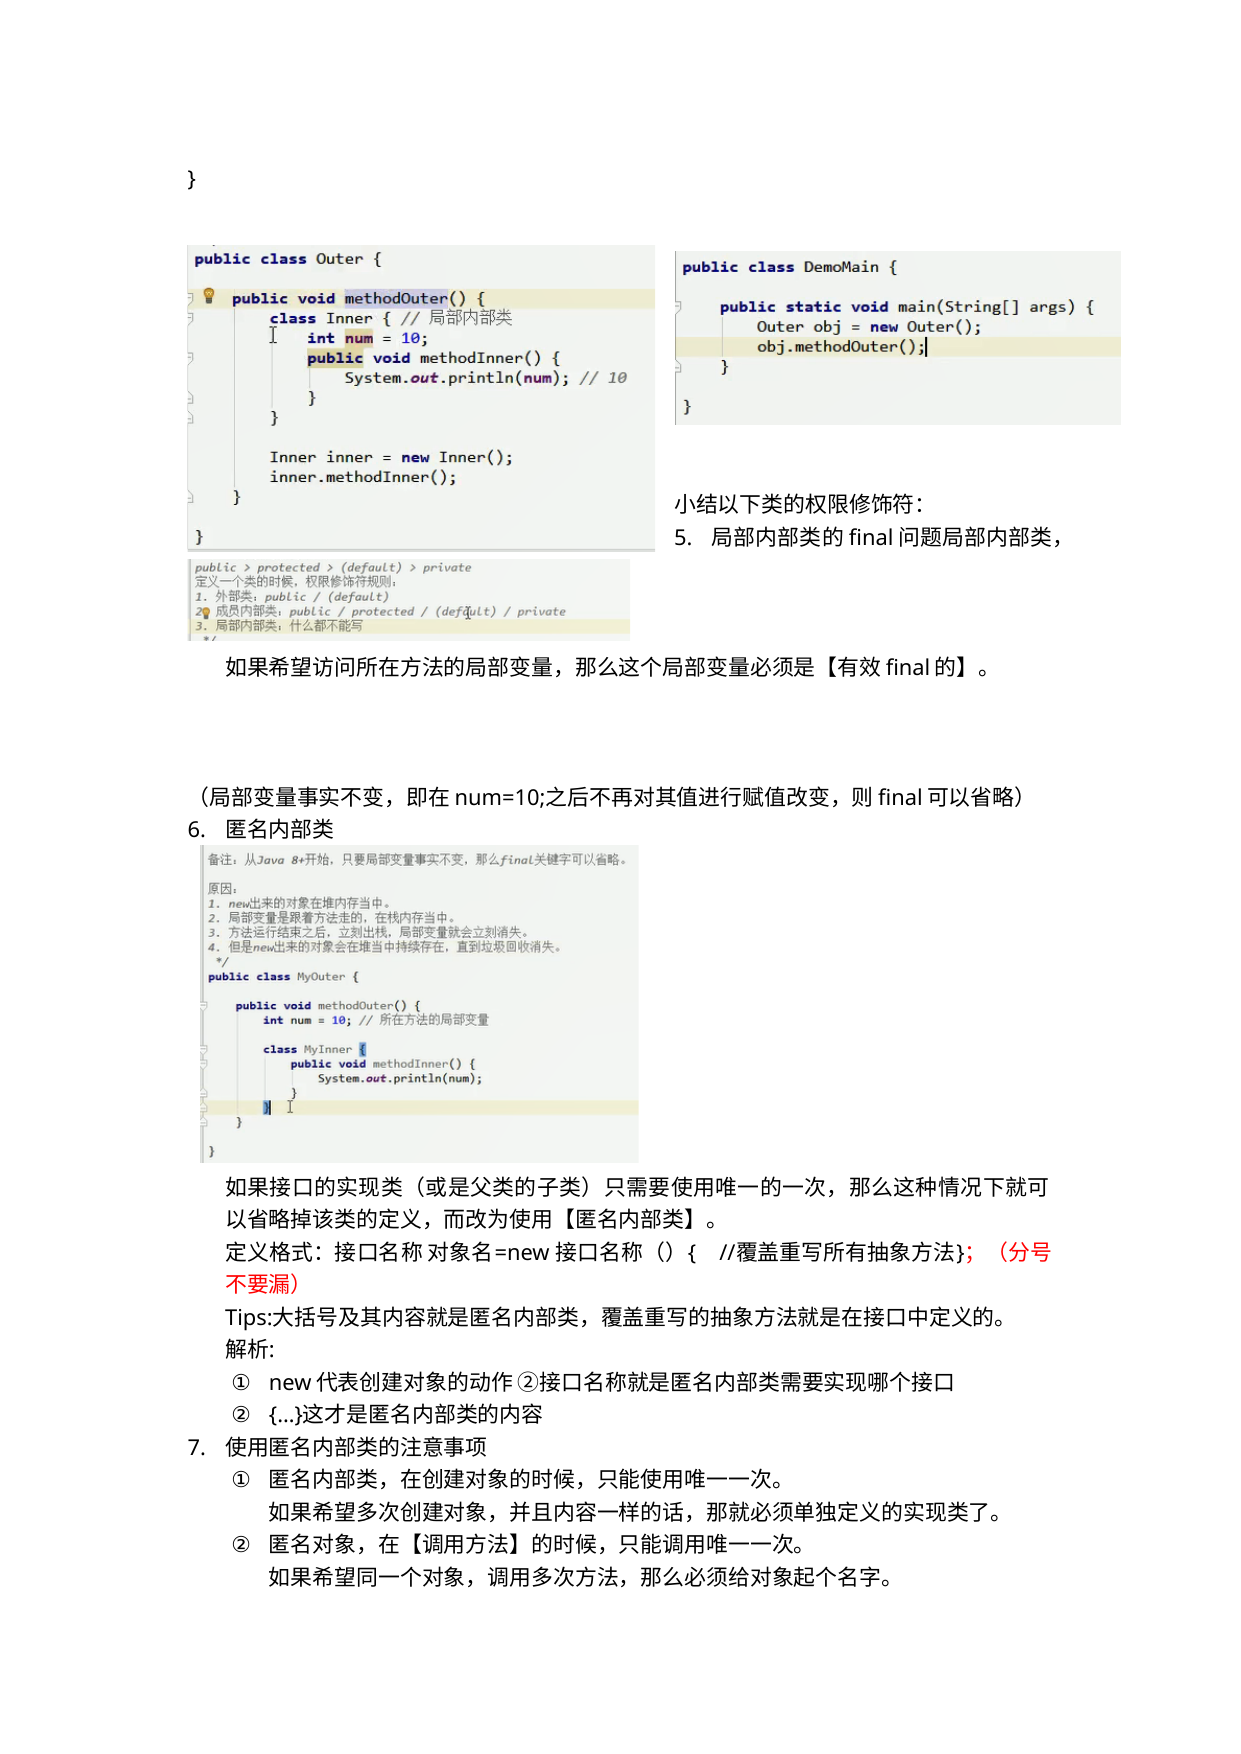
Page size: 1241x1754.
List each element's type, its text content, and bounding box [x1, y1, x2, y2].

list 定义格式：接口名称 对象名=new 接口名称（）{ //覆盖重写所有抽象方法}；（分号不要漏） [225, 1234, 1053, 1299]
list 如果希望同一个对象，调用多次方法，那么必须给对象起个名字。 [269, 1559, 1053, 1592]
text 小结以下类的权限修饰符： [656, 487, 1053, 519]
text } [187, 162, 1053, 194]
list 匿名内部类 [187, 812, 1053, 844]
list 如果接口的实现类（或是父类的子类）只需要使用唯一的一次，那么这种情况下就可以省略掉该类的定义，而改为使用【匿名内部类】。 [225, 844, 1053, 1234]
list 匿名对象，在【调用方法】的时候，只能调用唯一一次。 [231, 1527, 1053, 1559]
list 如果希望多次创建对象，并且内容一样的话，那就必须单独定义的实现类了。 [269, 1494, 1053, 1527]
list 解析: [225, 1332, 1053, 1364]
text （局部变量事实不变，即在num=10;之后不再对其值进行赋值改变，则final可以省略） [187, 779, 1053, 812]
list 匿名内部类，在创建对象的时候，只能使用唯一一次。 [231, 1462, 1053, 1494]
list 使用匿名内部类的注意事项 [187, 1429, 1053, 1462]
list new代表创建对象的动作 ②接口名称就是匿名内部类需要实现哪个接口 [231, 1364, 1053, 1397]
list 局部内部类的final问题局部内部类，如果希望访问所在方法的局部变量，那么这个局部变量必须是【有效final的】。 [187, 519, 1053, 682]
list {…}这才是匿名内部类的内容 [231, 1397, 1053, 1429]
list Tips:大括号及其内容就是匿名内部类，覆盖重写的抽象方法就是在接口中定义的。 [225, 1299, 1053, 1332]
